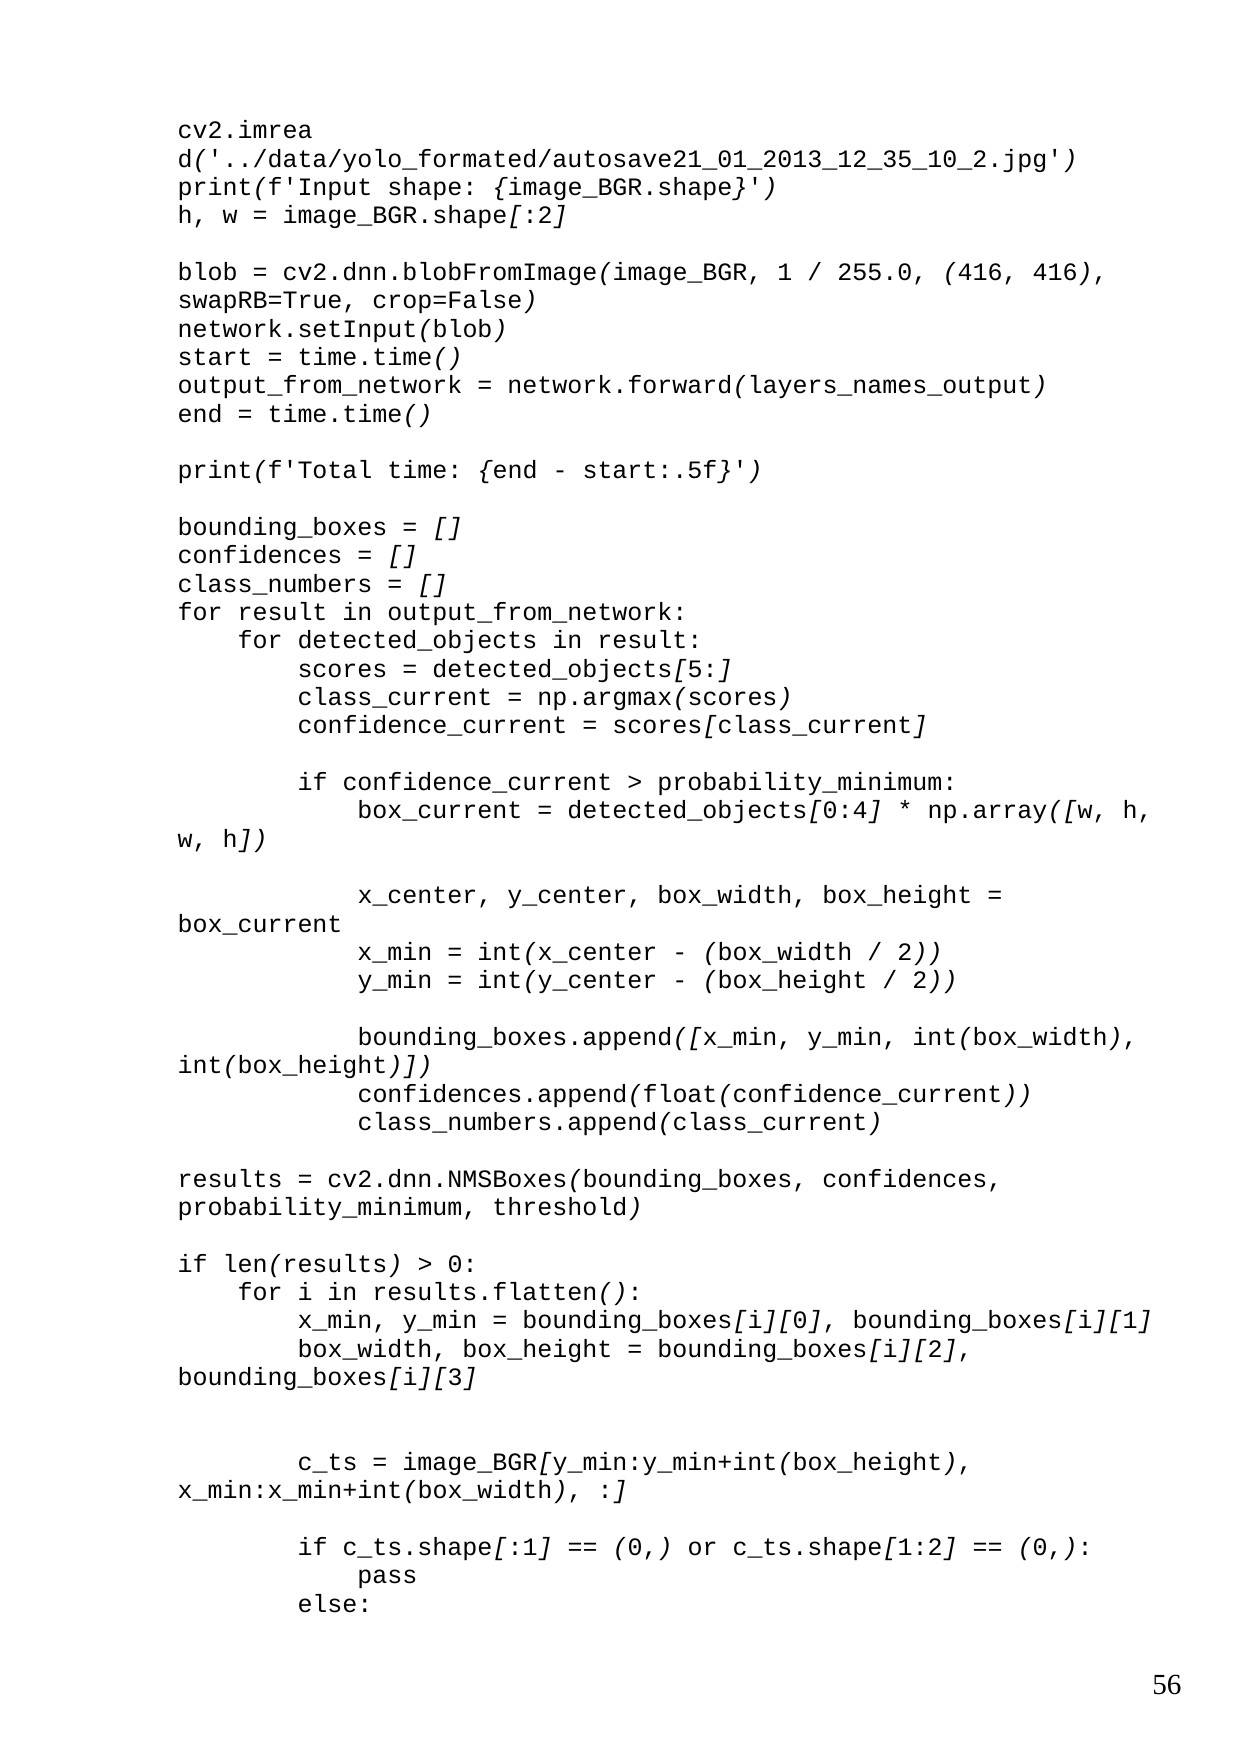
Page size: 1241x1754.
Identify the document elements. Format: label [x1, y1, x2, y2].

text [177, 118, 1181, 1620]
